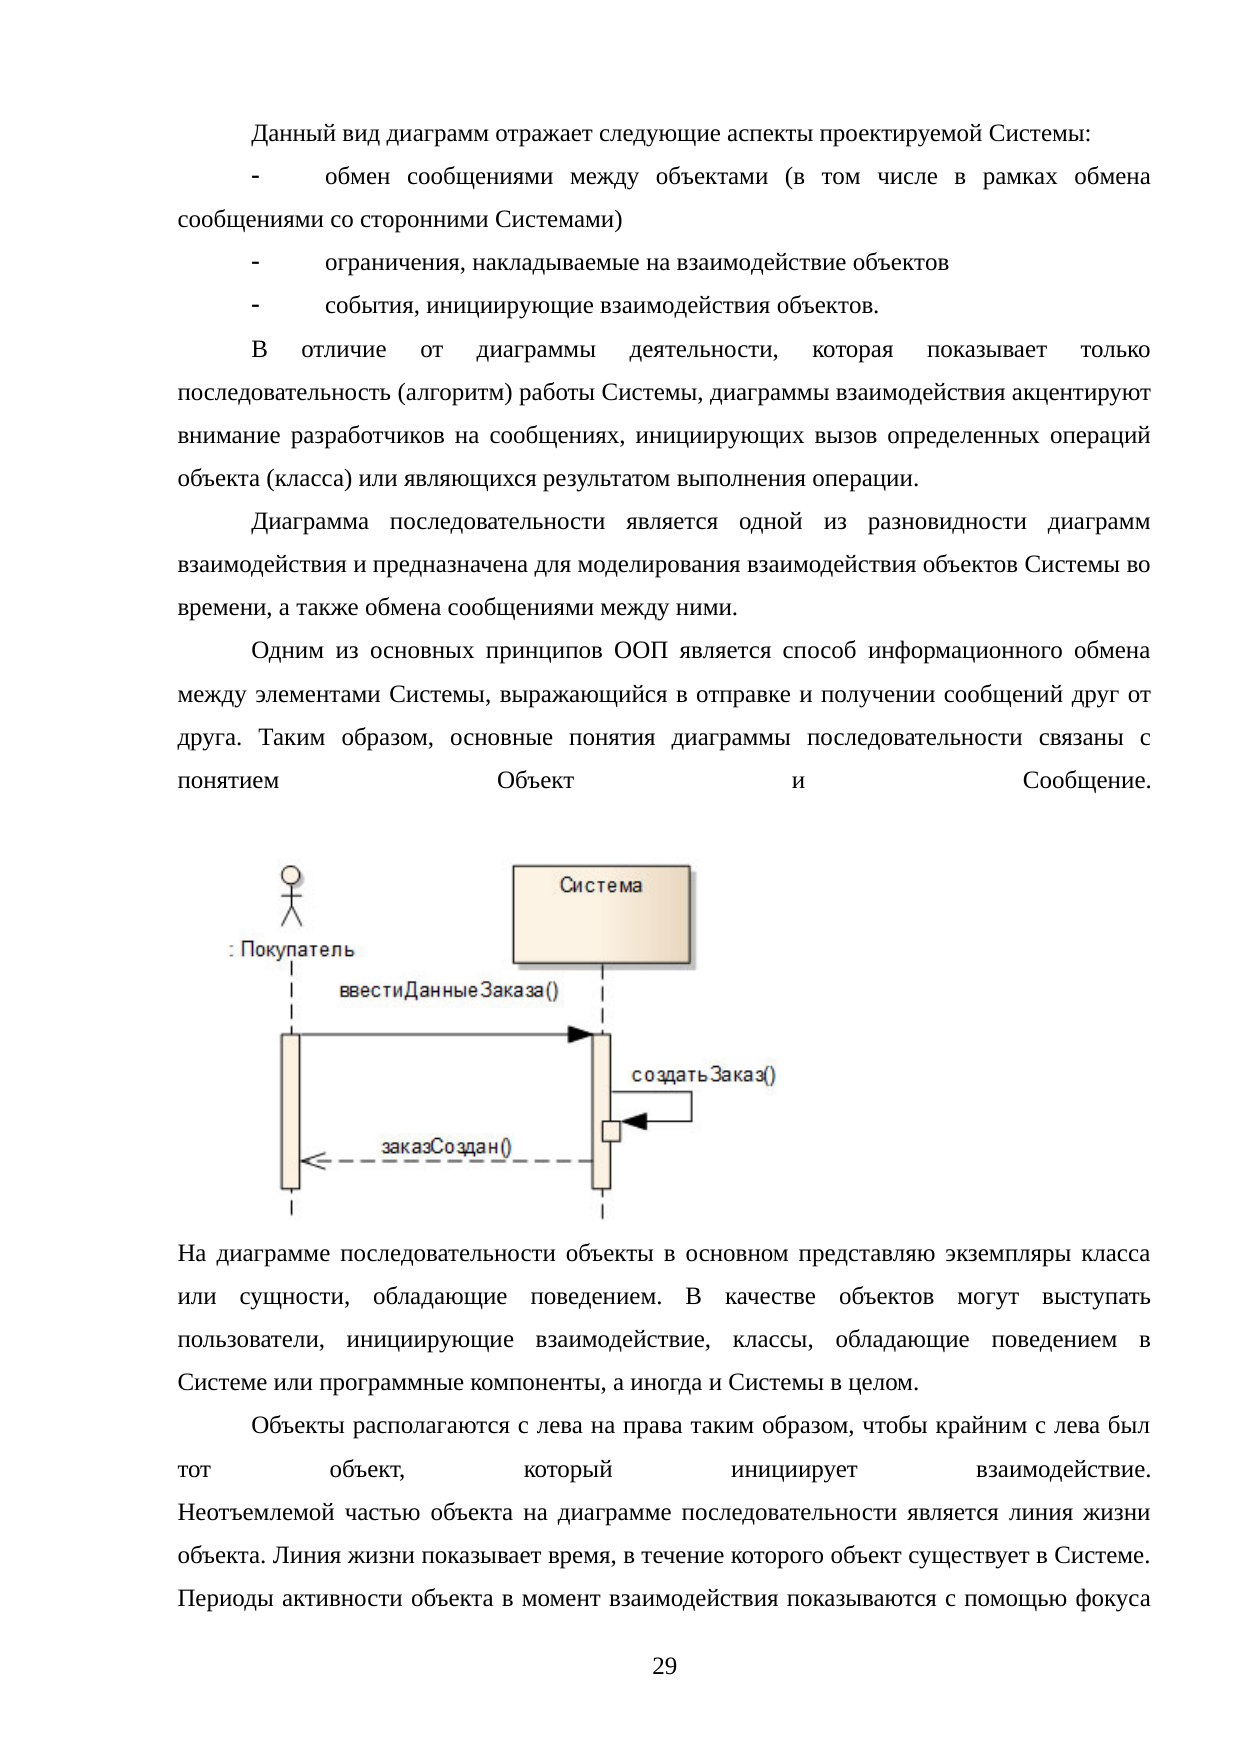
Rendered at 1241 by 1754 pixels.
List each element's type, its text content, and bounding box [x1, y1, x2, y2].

list обмен сообщениями между объектами (в том числе в рамках обмена сообщениями со сторонними Системами) [177, 161, 1152, 233]
text Диаграмма последовательности является одной из разновидности диаграмм взаимодействия и предназначена для моделирования взаимодействия объектов Системы во времени, а также обмена сообщениями между ними. [177, 506, 1152, 621]
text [177, 1411, 1152, 1612]
text В отличие от диаграммы деятельности, которая показывает только последовательность (алгоритм) работы Системы, диаграммы взаимодействия акцентируют внимание разработчиков на сообщениях, инициирующих вызов определенных операций объекта (класса) или являющихся результатом выполнения операции. [177, 334, 1152, 492]
list ограничения, накладываемые на взаимодействие объектов [177, 247, 1152, 276]
text Данный вид диаграмм отражает следующие аспекты проектируемой Системы: [177, 118, 1152, 147]
list события, инициирующие взаимодействия объектов. [177, 291, 1152, 319]
picture [177, 808, 821, 1224]
